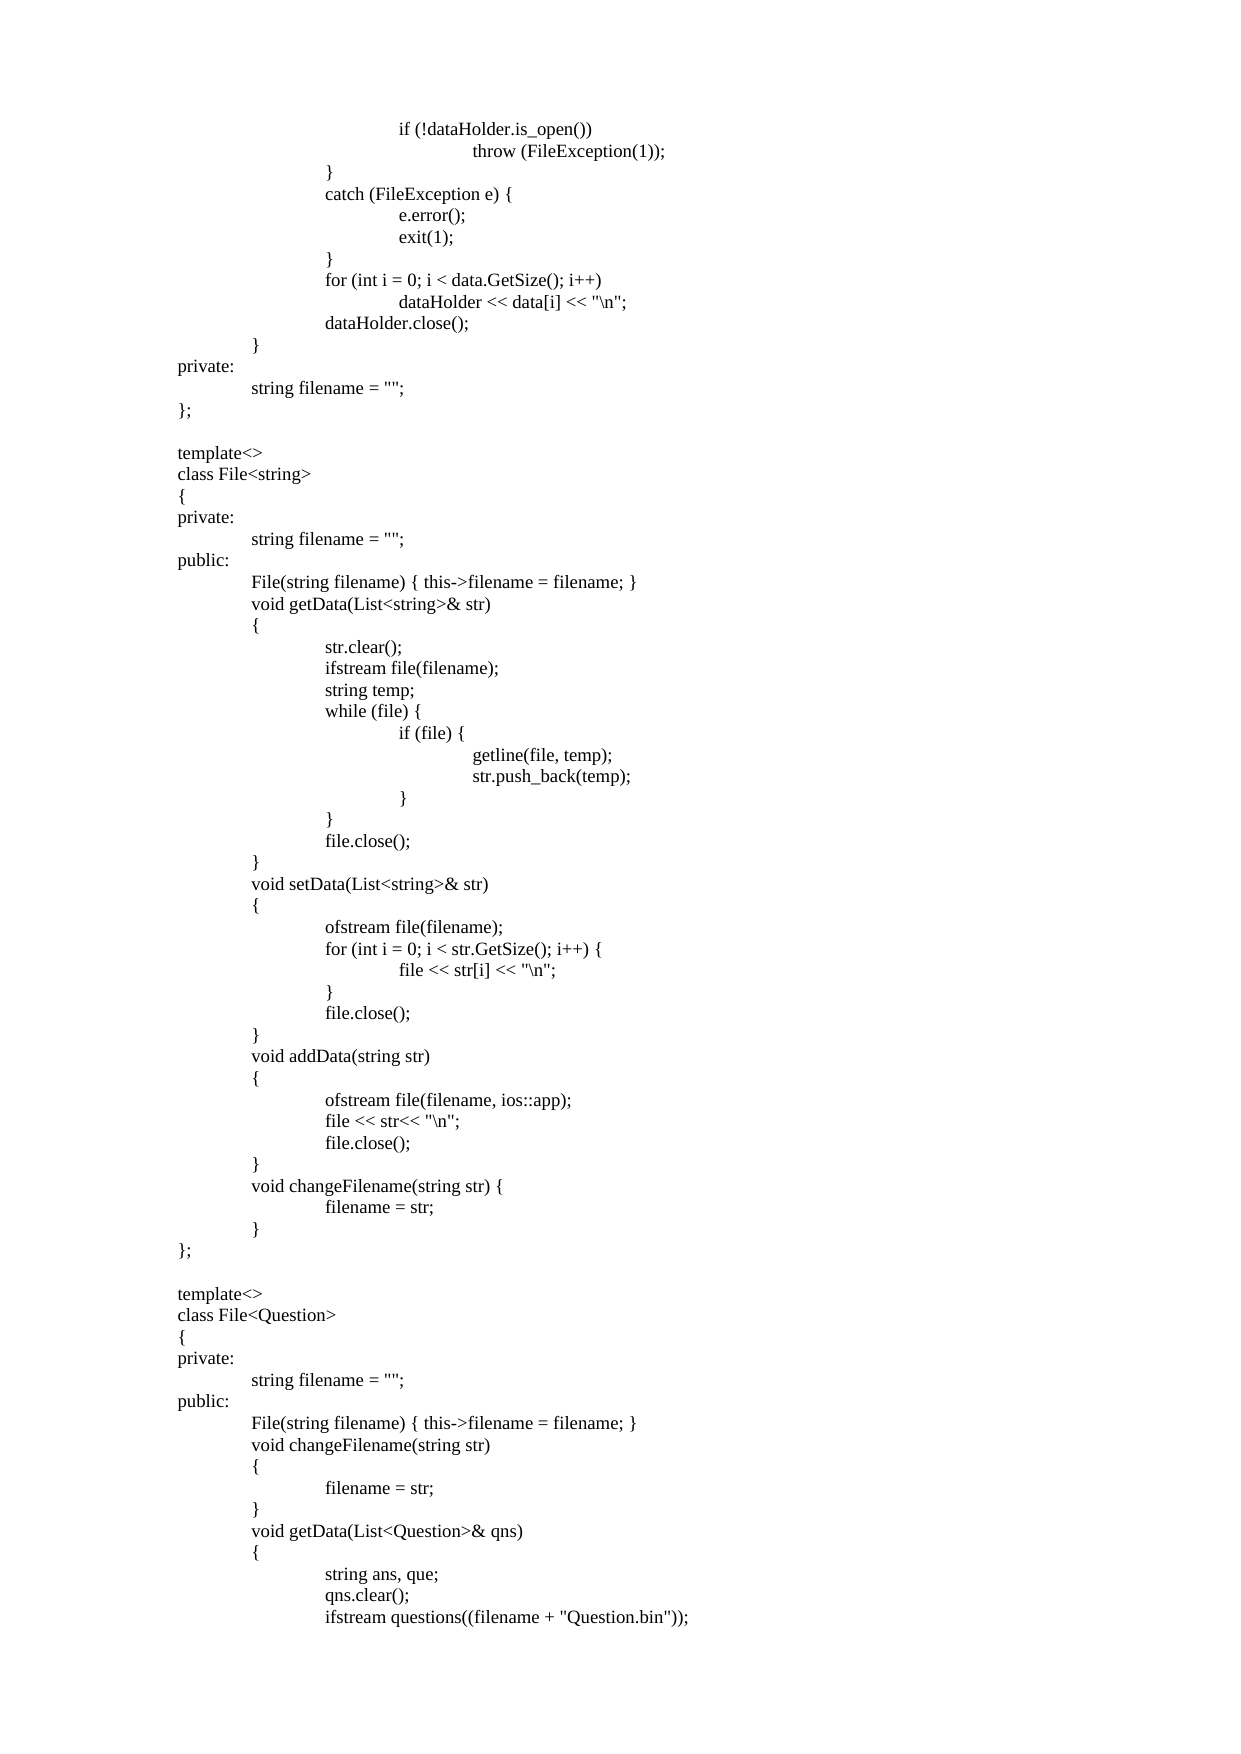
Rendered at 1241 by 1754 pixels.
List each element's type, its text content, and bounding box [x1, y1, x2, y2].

text template<> [177, 1282, 1152, 1304]
text str.clear(); [177, 636, 1152, 657]
text string temp; [177, 679, 1152, 700]
text } [177, 981, 1152, 1002]
text { [177, 1326, 1152, 1347]
text class File<Question> [177, 1304, 1152, 1326]
text file.close(); [177, 1002, 1152, 1024]
text } [177, 161, 1152, 183]
text string filename = ""; [177, 528, 1152, 549]
text throw (FileException(1)); [177, 140, 1152, 161]
text } [177, 1153, 1152, 1175]
text string filename = ""; [177, 1369, 1152, 1390]
text for (int i = 0; i < data.GetSize(); i++) [177, 269, 1152, 291]
text }; [177, 1239, 1152, 1261]
text public: [177, 549, 1152, 571]
text void addData(string str) [177, 1045, 1152, 1067]
text ofstream file(filename); [177, 916, 1152, 937]
text private: [177, 1347, 1152, 1369]
text { [177, 1455, 1152, 1477]
text dataHolder.close(); [177, 312, 1152, 334]
text qns.clear(); [177, 1584, 1152, 1606]
text } [177, 1024, 1152, 1045]
text if (file) { [177, 722, 1152, 743]
text e.error(); [177, 204, 1152, 226]
text } [177, 1218, 1152, 1239]
text { [177, 894, 1152, 916]
text class File<string> [177, 463, 1152, 485]
text void changeFilename(string str) { [177, 1175, 1152, 1196]
text file << str<< "\n"; [177, 1110, 1152, 1132]
text { [177, 1067, 1152, 1088]
text { [177, 1541, 1152, 1563]
text ofstream file(filename, ios::app); [177, 1088, 1152, 1110]
text } [177, 247, 1152, 269]
text void setData(List<string>& str) [177, 873, 1152, 894]
text file.close(); [177, 1132, 1152, 1153]
text catch (FileException e) { [177, 183, 1152, 204]
text string ans, que; [177, 1563, 1152, 1584]
text File(string filename) { this->filename = filename; } [177, 1412, 1152, 1433]
text public: [177, 1390, 1152, 1412]
text } [177, 851, 1152, 873]
text } [177, 808, 1152, 830]
text template<> [177, 442, 1152, 463]
text ifstream file(filename); [177, 657, 1152, 679]
text File(string filename) { this->filename = filename; } [177, 571, 1152, 592]
text getline(file, temp); [177, 743, 1152, 765]
text while (file) { [177, 700, 1152, 722]
text void getData(List<string>& str) [177, 592, 1152, 614]
text string filename = ""; [177, 377, 1152, 398]
text if (!dataHolder.is_open()) [177, 118, 1152, 140]
text { [177, 485, 1152, 506]
text } [177, 787, 1152, 808]
text filename = str; [177, 1477, 1152, 1498]
text file.close(); [177, 830, 1152, 851]
text dataHolder << data[i] << "\n"; [177, 291, 1152, 312]
text file << str[i] << "\n"; [177, 959, 1152, 981]
text }; [177, 398, 1152, 420]
text } [177, 1498, 1152, 1520]
text filename = str; [177, 1196, 1152, 1218]
text { [177, 614, 1152, 636]
text ifstream questions((filename + "Question.bin")); [177, 1606, 1152, 1627]
text } [177, 334, 1152, 355]
text void changeFilename(string str) [177, 1433, 1152, 1455]
text str.push_back(temp); [177, 765, 1152, 787]
text private: [177, 355, 1152, 377]
text void getData(List<Question>& qns) [177, 1520, 1152, 1541]
text private: [177, 506, 1152, 528]
text for (int i = 0; i < str.GetSize(); i++) { [177, 937, 1152, 959]
text exit(1); [177, 226, 1152, 247]
